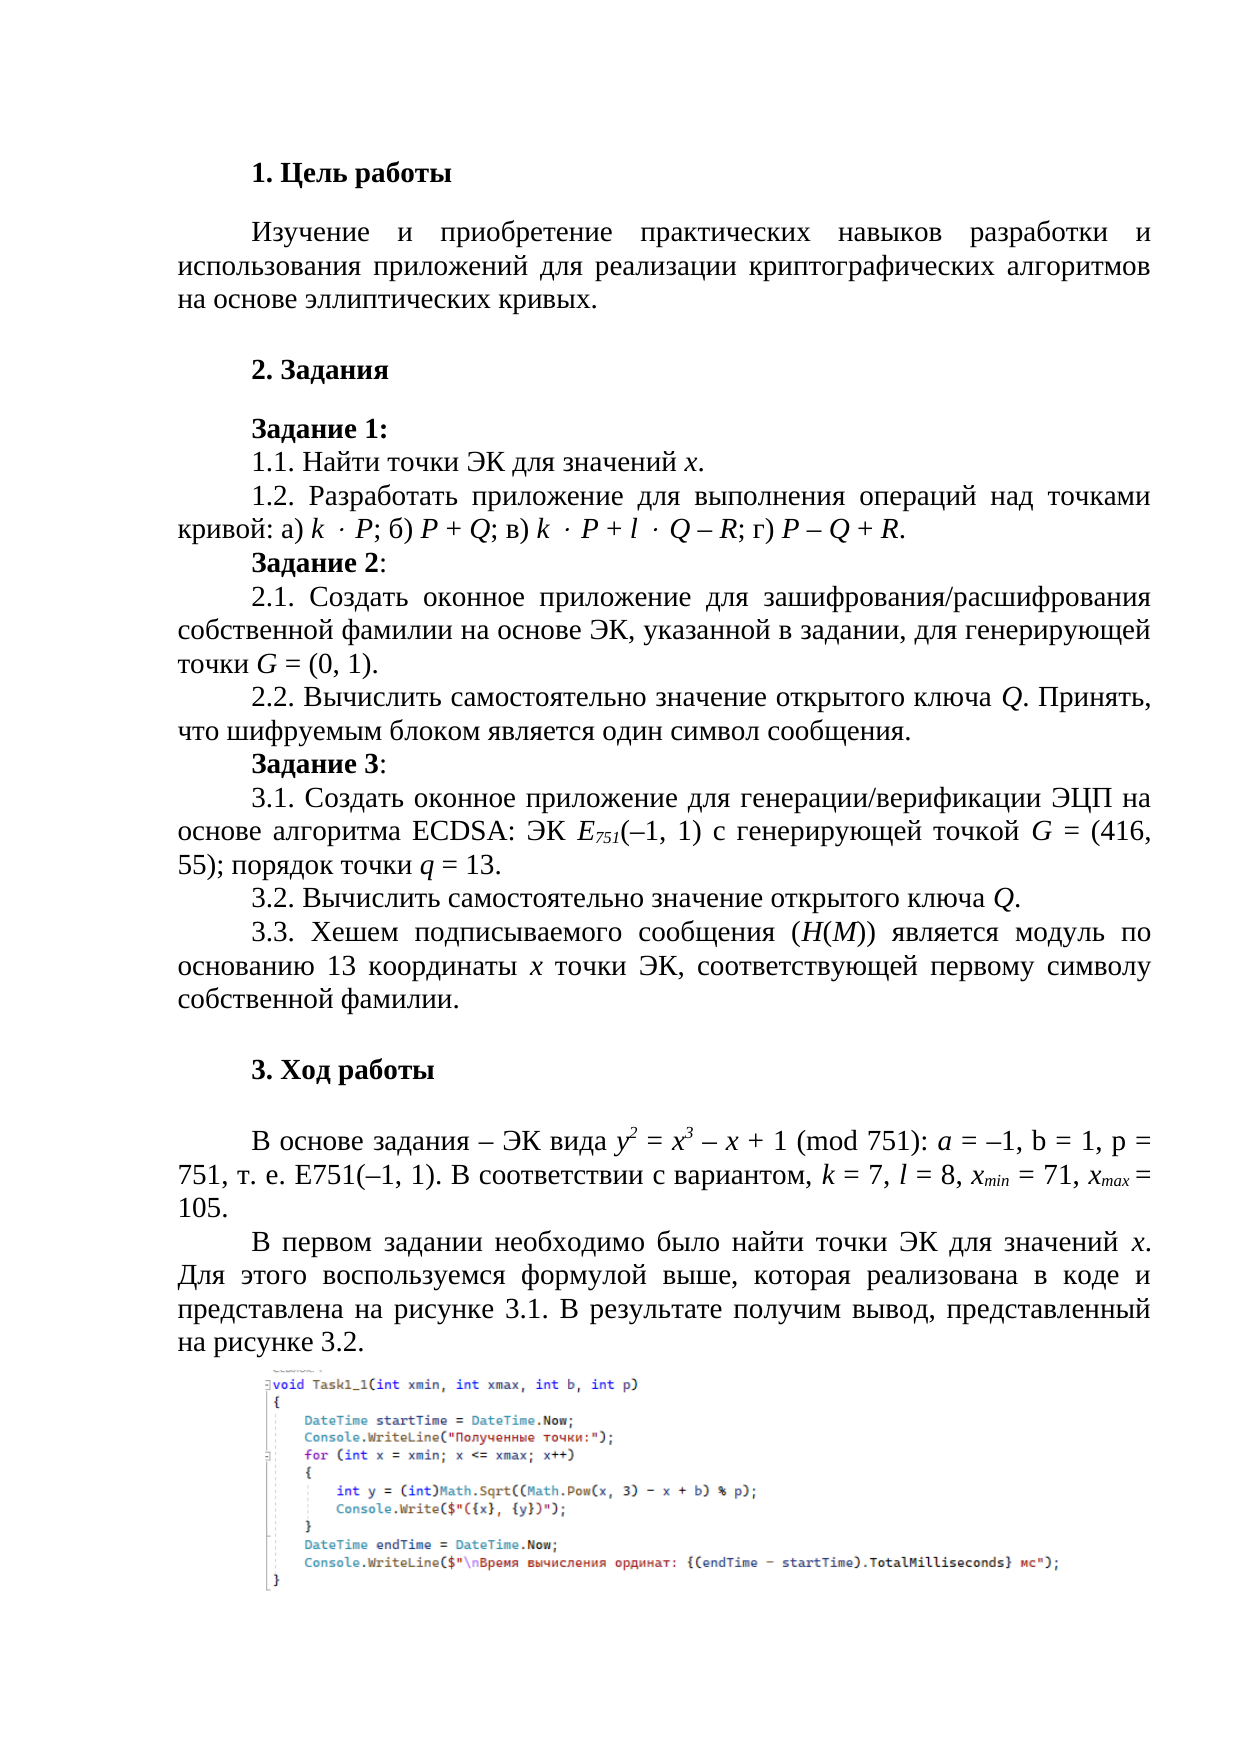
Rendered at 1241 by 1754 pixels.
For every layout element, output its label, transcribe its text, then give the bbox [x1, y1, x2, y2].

text В первом задании необходимо было найти точки ЭК для значений х. Для этого воспользуемся формулой выше, которая реализована в коде и представлена на рисунке 3.1. В результате получим вывод, представленный на рисунке 3.2. [177, 1224, 1152, 1358]
text Изучение и приобретение практических навыков разработки и использования приложений для реализации криптографических алгоритмов на основе эллиптических кривых. [177, 214, 1152, 315]
text В основе задания – ЭК вида у2 = х3 – х + 1 (mod 751): а = –1, b = 1, р = 751, т. е. Е751(–1, 1). В соответствии с вариантом, k = 7, l = 8, xmin = 71, xmax = 105. [177, 1123, 1152, 1224]
text 2.2. Вычислить самостоятельно значение открытого ключа Q. Принять, что шифруемым блоком является один символ сообщения. [177, 679, 1152, 746]
text Задание 1: [177, 411, 1152, 444]
picture [265, 1370, 1064, 1595]
text 1.1. Найти точки ЭК для значений х. [177, 444, 1152, 478]
text 3.3. Хешем подписываемого сообщения (Н(М)) является модуль по основанию 13 координаты х точки ЭК, соответствующей первому символу собственной фамилии. [177, 914, 1152, 1015]
list Задания [177, 352, 1152, 386]
text 1.2. Разработать приложение для выполнения операций над точками кривой: а) k Р; б) Р + Q; в) k Р + l Q – R; г) Р – Q + R. [177, 478, 1152, 545]
text 2.1. Создать оконное приложение для зашифрования/расшифрования собственной фамилии на основе ЭК, указанной в задании, для генерирующей точки G = (0, 1). [177, 579, 1152, 679]
text Задание 2: [177, 545, 1152, 579]
text Задание 3: [177, 746, 1152, 780]
text 3.2. Вычислить самостоятельно значение открытого ключа Q. [177, 881, 1152, 914]
text 3.1. Создать оконное приложение для генерации/верификации ЭЦП на основе алгоритма ЕСDSA: ЭК Е751(–1, 1) c генерирующей точкой G = (416, 55); порядок точки q = 13. [177, 780, 1152, 881]
list Цель работы [177, 156, 1152, 189]
list Ход работы [177, 1052, 1152, 1086]
